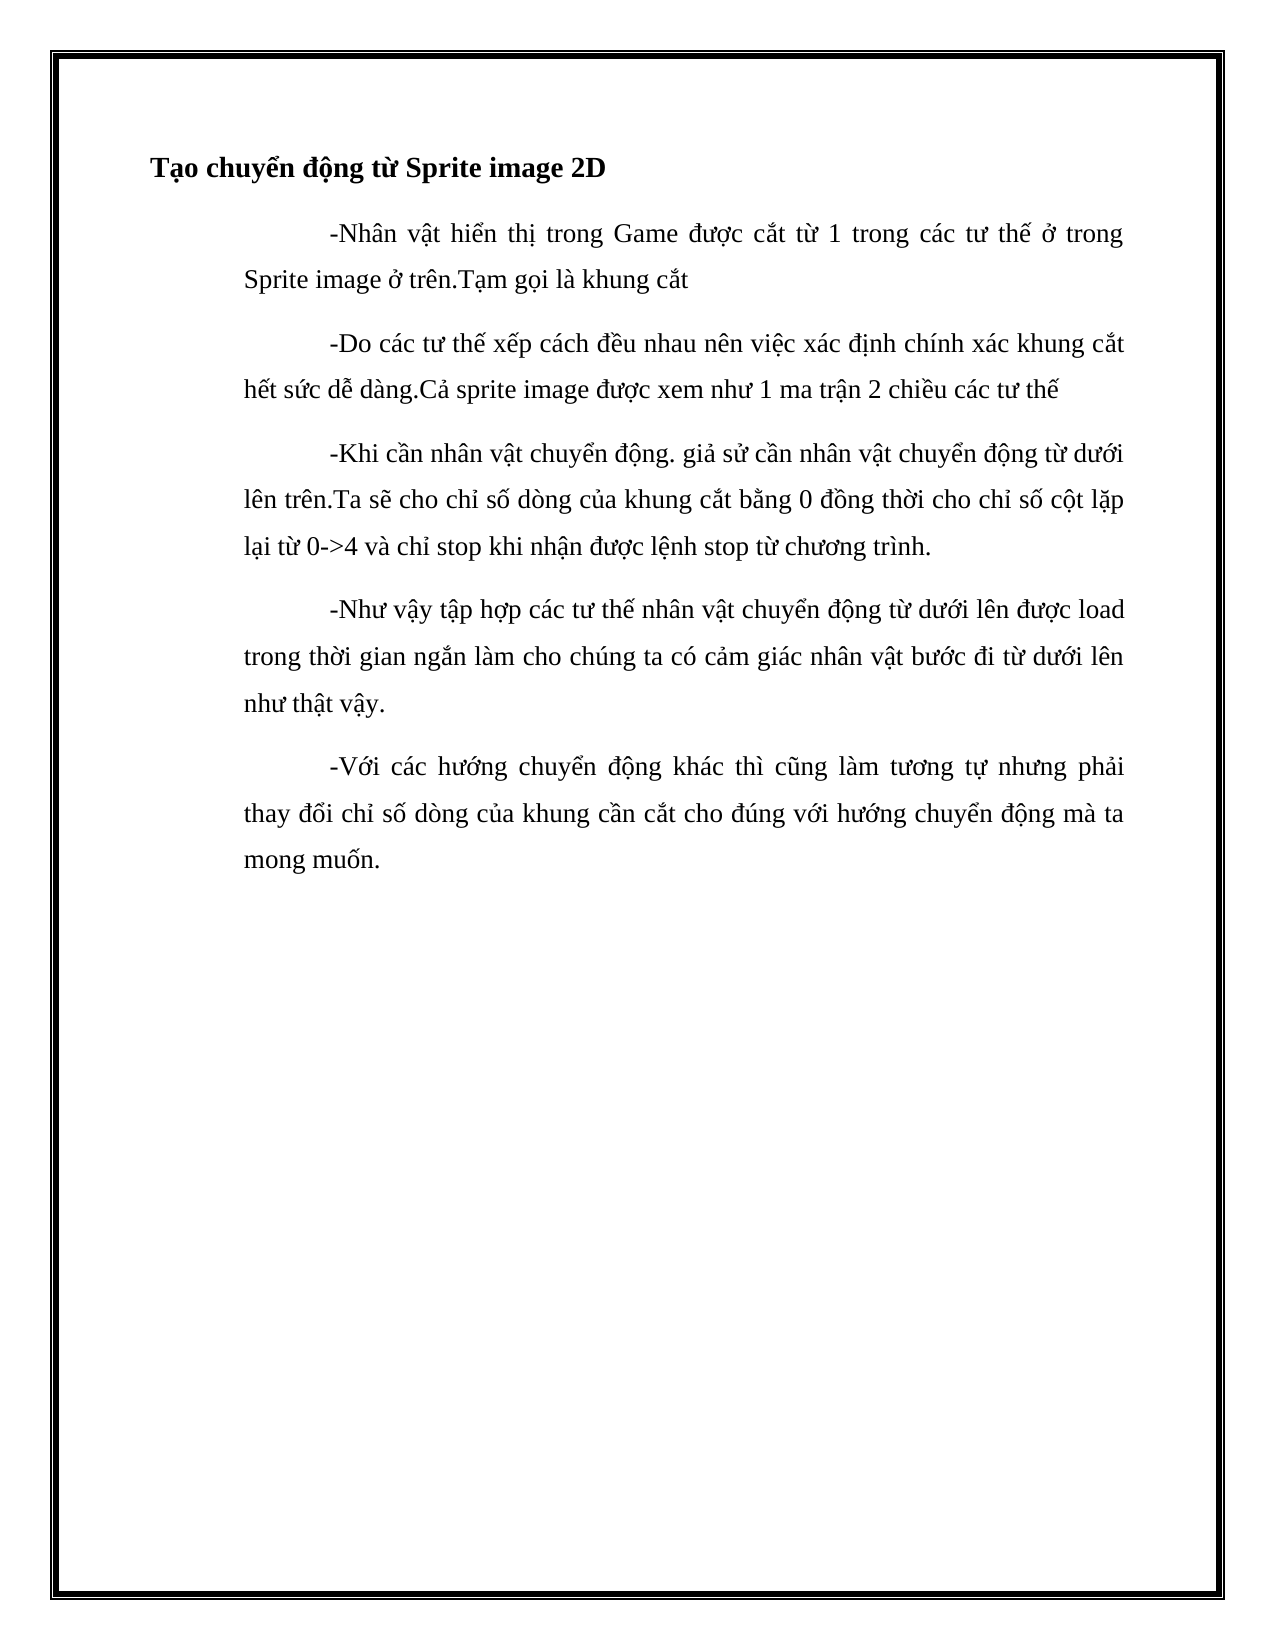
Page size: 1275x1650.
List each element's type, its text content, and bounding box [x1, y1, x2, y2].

text -Khi cần nhân vật chuyển động. giả sử cần nhân vật chuyển động từ dưới lên trên.Ta sẽ cho chỉ số dòng của khung cắt bằng 0 đồng thời cho chỉ số cột lặp lại từ 0->4 và chỉ stop khi nhận được lệnh stop từ chương trình. [244, 437, 1125, 561]
text -Do các tư thế xếp cách đều nhau nên việc xác định chính xác khung cắt hết sức dễ dàng.Cả sprite image được xem như 1 ma trận 2 chiều các tư thế [244, 327, 1125, 405]
text Tạo chuyển động từ Sprite image 2D [150, 150, 1125, 183]
text -Với các hướng chuyển động khác thì cũng làm tương tự nhưng phải thay đổi chỉ số dòng của khung cần cắt cho đúng với hướng chuyển động mà ta mong muốn. [244, 750, 1125, 875]
text -Nhân vật hiển thị trong Game được cắt từ 1 trong các tư thế ở trong Sprite image ở trên.Tạm gọi là khung cắt [216, 217, 1125, 295]
text -Như vậy tập hợp các tư thế nhân vật chuyển động từ dưới lên được load trong thời gian ngắn làm cho chúng ta có cảm giác nhân vật bước đi từ dưới lên như thật vậy. [244, 594, 1125, 718]
